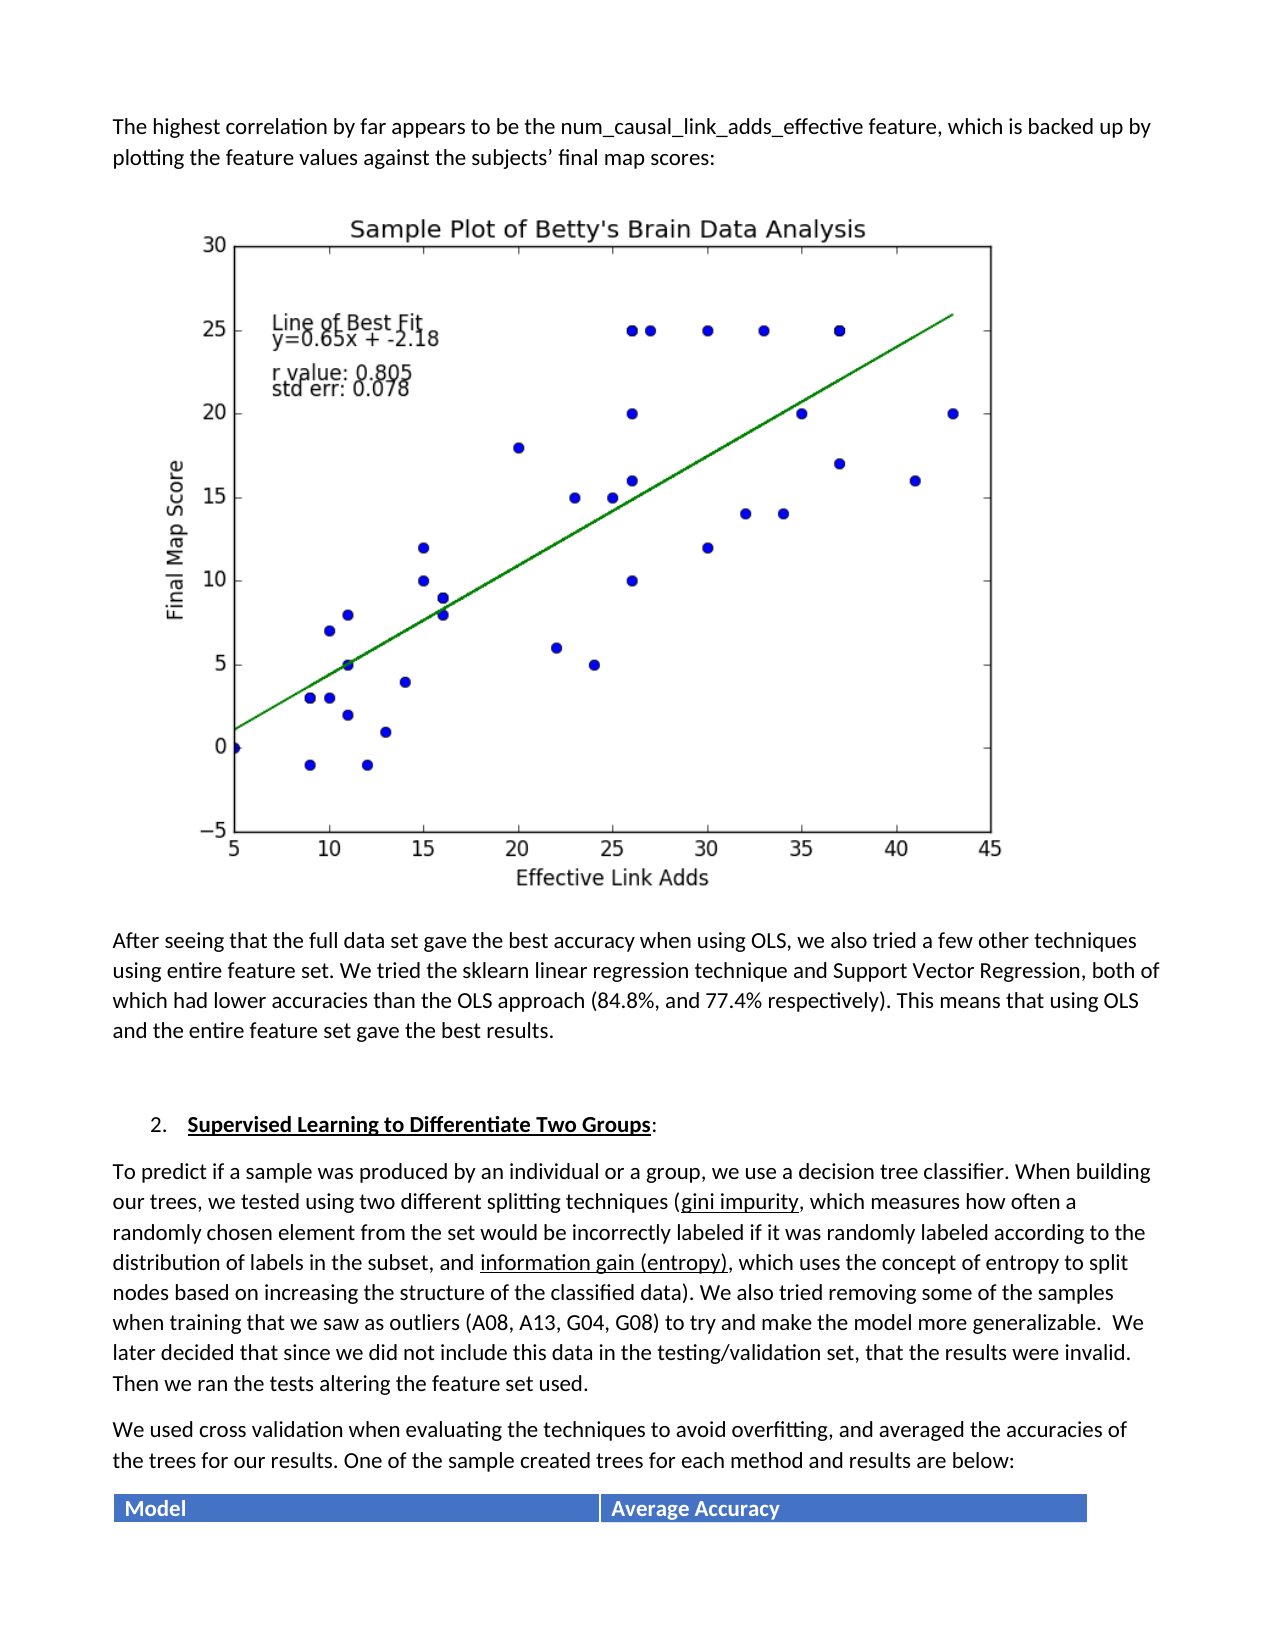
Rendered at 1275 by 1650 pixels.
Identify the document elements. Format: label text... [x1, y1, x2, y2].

text We used cross validation when evaluating the techniques to avoid overfitting, and averaged the accuracies of the trees for our results. One of the sample created trees for each method and results are below: [112, 1416, 1162, 1474]
table_header Average Accuracy [601, 1494, 1087, 1522]
list Supervised Learning to Differentiate Two Groups: [150, 1110, 1162, 1138]
table_header Model [114, 1494, 599, 1522]
text To predict if a sample was produced by an individual or a group, we use a decision tree classifier. When building our trees, we tested using two different splitting techniques (gini impurity, which measures how often a randomly chosen element from the set would be incorrectly labeled if it was randomly labeled according to the distribution of labels in the subset, and information gain (entropy), which uses the concept of entropy to split nodes based on increasing the structure of the classified data). We also tried removing some of the samples when training that we saw as outliers (A08, A13, G04, G08) to try and make the model more generalizable. We later decided that since we did not include this data in the testing/validation set, that the results were invalid. Then we ran the tests altering the feature set used. [112, 1157, 1162, 1397]
picture [112, 173, 1088, 905]
text The highest correlation by far appears to be the num_causal_link_adds_effective feature, which is backed up by plotting the feature values against the subjects’ final map scores: [112, 112, 1162, 171]
